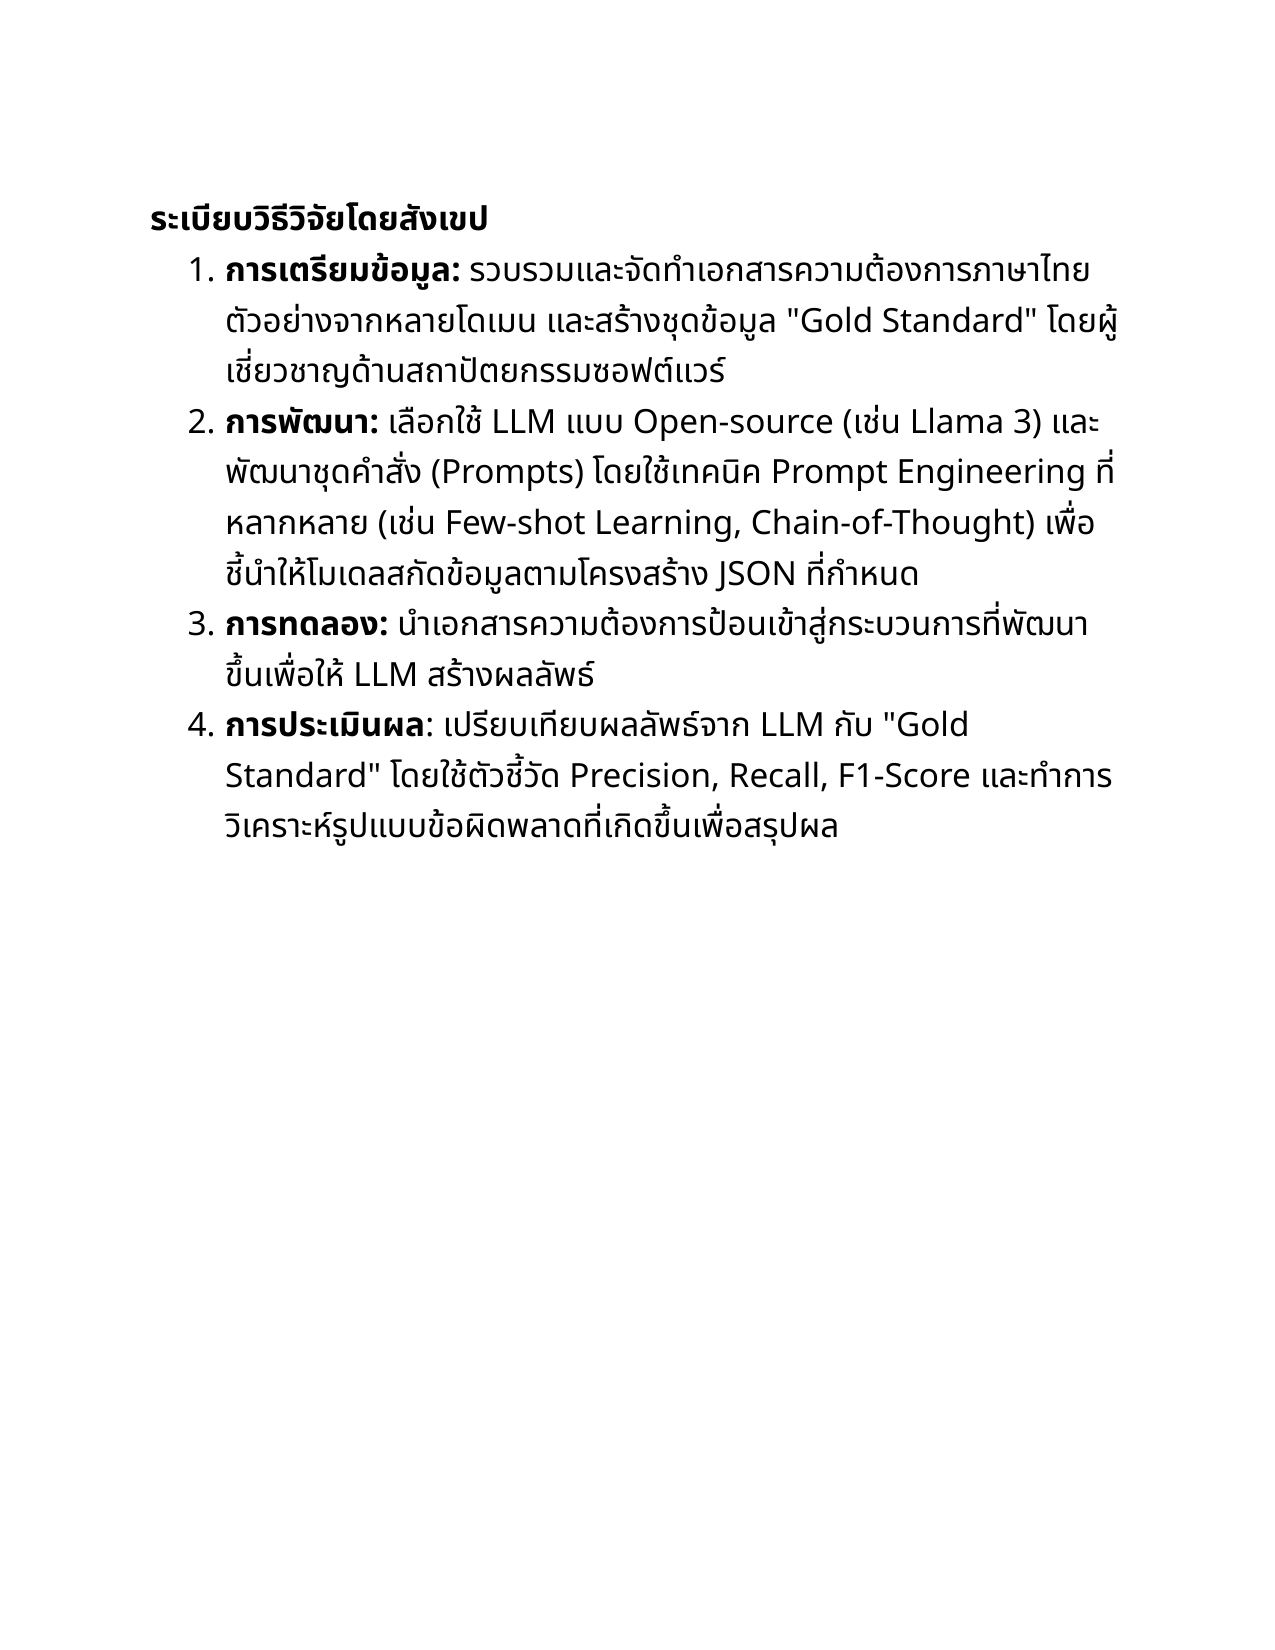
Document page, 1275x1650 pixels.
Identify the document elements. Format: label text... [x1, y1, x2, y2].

text ระเบียบวิธีวิจัยโดยสังเขป [150, 195, 1125, 246]
list การประเมินผล: เปรียบเทียบผลลัพธ์จาก LLM กับ "Gold Standard" โดยใช้ตัวชี้วัด Precision, Recall, F1-Score และทำการวิเคราะห์รูปแบบข้อผิดพลาดที่เกิดขึ้นเพื่อสรุปผล [187, 701, 1125, 853]
list การพัฒนา: เลือกใช้ LLM แบบ Open-source (เช่น Llama 3) และพัฒนาชุดคำสั่ง (Prompts) โดยใช้เทคนิค Prompt Engineering ที่หลากหลาย (เช่น Few-shot Learning, Chain-of-Thought) เพื่อชี้นำให้โมเดลสกัดข้อมูลตามโครงสร้าง JSON ที่กำหนด [187, 397, 1125, 600]
list การเตรียมข้อมูล: รวบรวมและจัดทำเอกสารความต้องการภาษาไทยตัวอย่างจากหลายโดเมน และสร้างชุดข้อมูล "Gold Standard" โดยผู้เชี่ยวชาญด้านสถาปัตยกรรมซอฟต์แวร์ [187, 246, 1125, 397]
list การทดลอง: นำเอกสารความต้องการป้อนเข้าสู่กระบวนการที่พัฒนาขึ้นเพื่อให้ LLM สร้างผลลัพธ์ [187, 600, 1125, 701]
